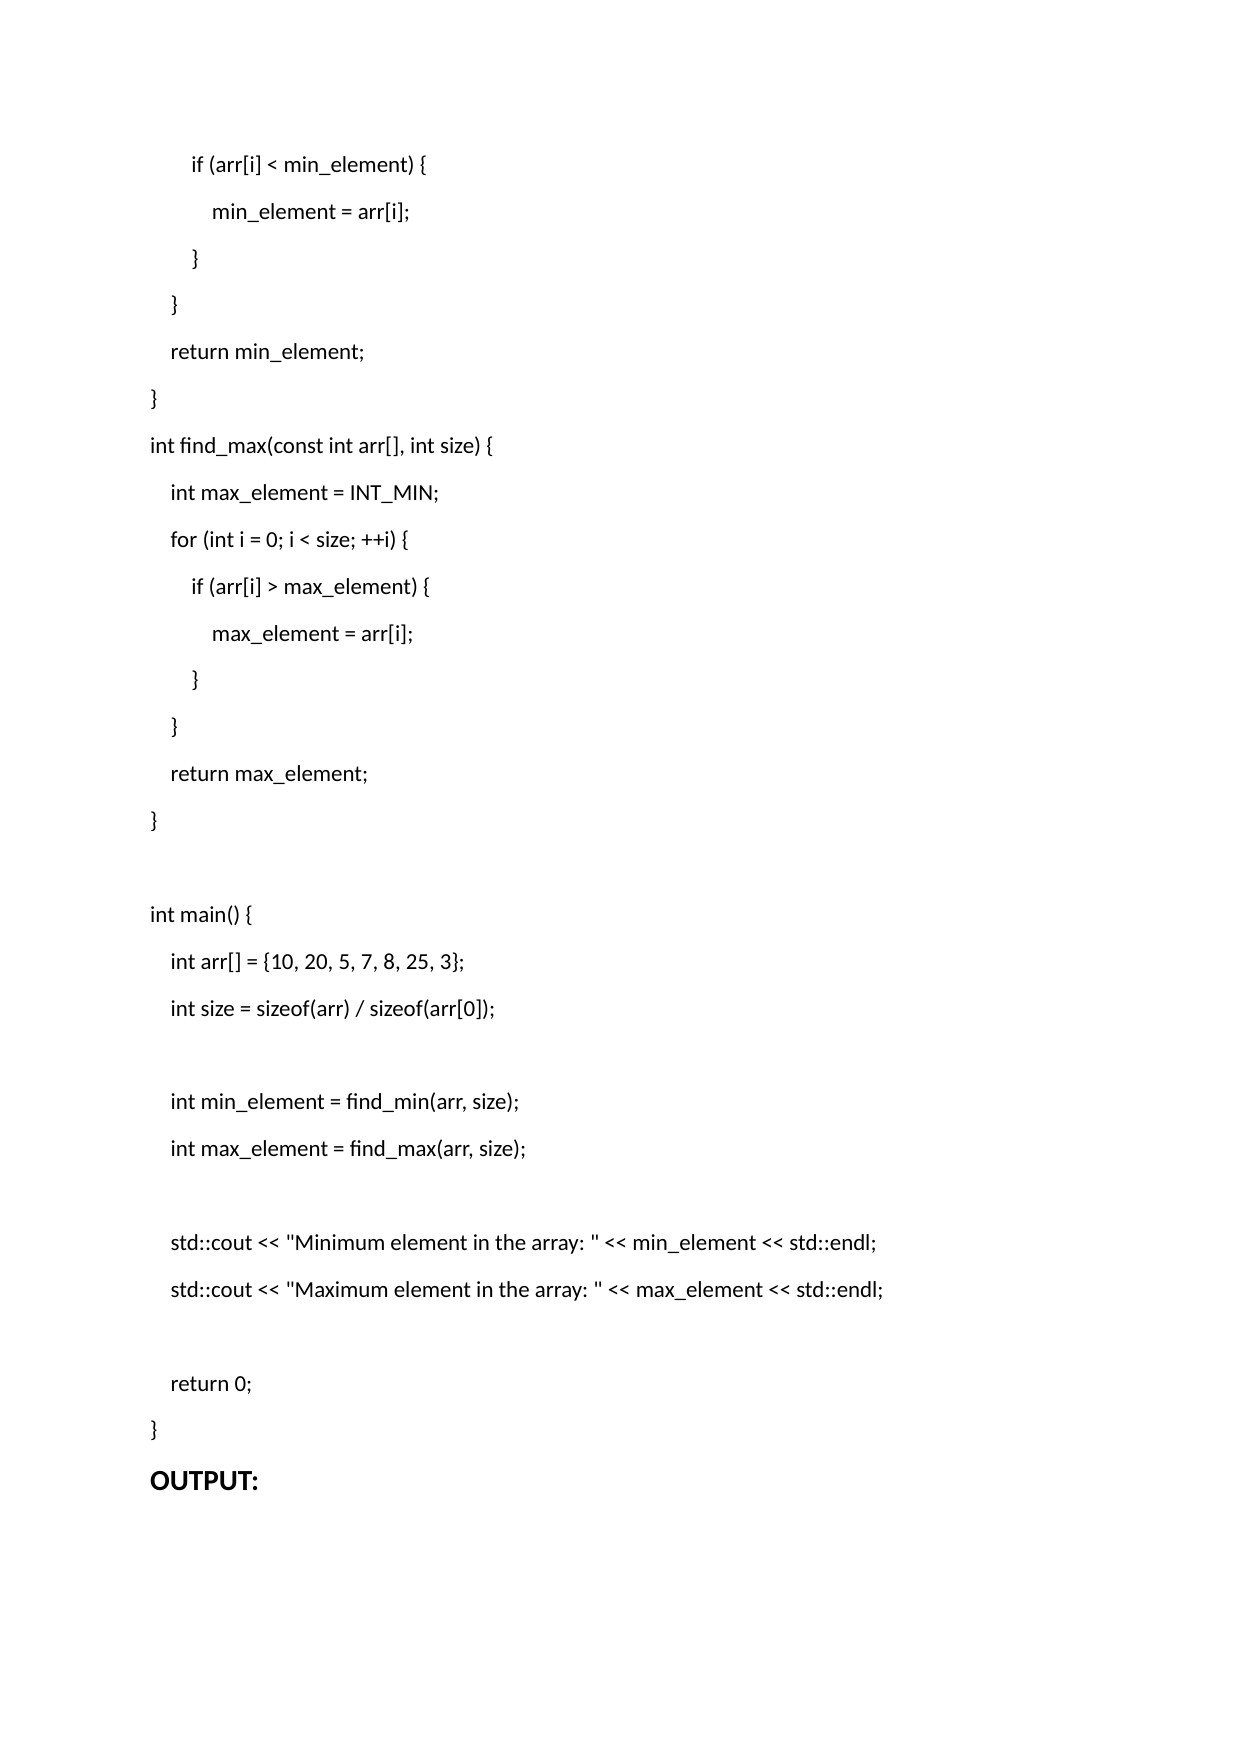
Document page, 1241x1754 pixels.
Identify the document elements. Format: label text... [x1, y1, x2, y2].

text int max_element = INT_MIN; [150, 478, 1090, 506]
text int min_element = find_min(arr, size); [150, 1087, 1090, 1116]
text if (arr[i] < min_element) { [150, 150, 1090, 178]
text return max_element; [150, 759, 1090, 787]
text int size = sizeof(arr) / sizeof(arr[0]); [150, 994, 1090, 1022]
text return 0; [150, 1369, 1090, 1397]
text for (int i = 0; i < size; ++i) { [150, 525, 1090, 553]
text int find_max(const int arr[], int size) { [150, 431, 1090, 459]
text } [150, 712, 1090, 741]
text } [150, 291, 1090, 319]
text } [150, 806, 1090, 834]
text } [150, 244, 1090, 272]
text return min_element; [150, 337, 1090, 366]
text if (arr[i] > max_element) { [150, 572, 1090, 600]
text } [150, 1416, 1090, 1444]
text } [150, 666, 1090, 694]
text max_element = arr[i]; [150, 619, 1090, 647]
text std::cout << "Minimum element in the array: " << min_element << std::endl; [150, 1228, 1090, 1256]
text int main() { [150, 900, 1090, 928]
text } [150, 384, 1090, 412]
text int arr[] = {10, 20, 5, 7, 8, 25, 3}; [150, 947, 1090, 975]
text int max_element = find_max(arr, size); [150, 1134, 1090, 1162]
text min_element = arr[i]; [150, 197, 1090, 225]
text std::cout << "Maximum element in the array: " << max_element << std::endl; [150, 1275, 1090, 1303]
text OUTPUT: [150, 1462, 1090, 1498]
